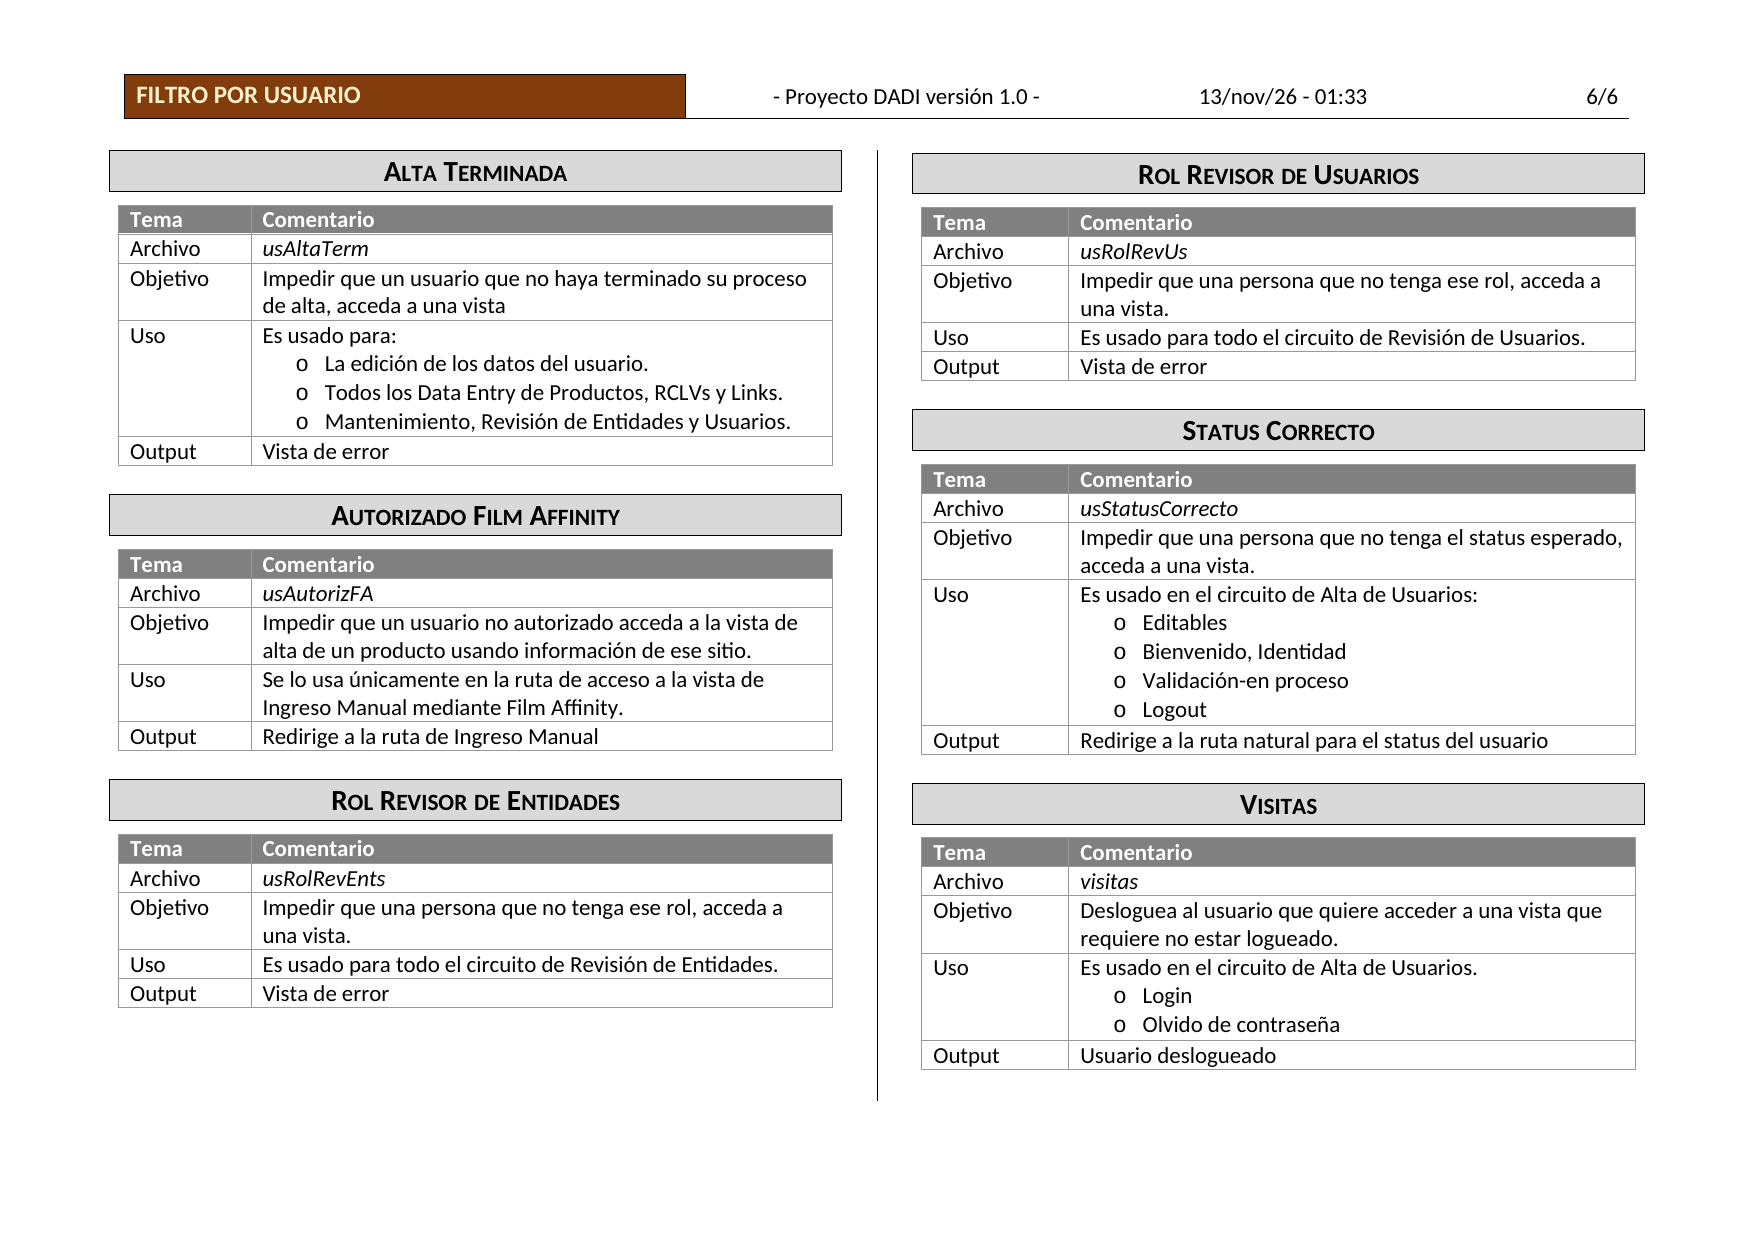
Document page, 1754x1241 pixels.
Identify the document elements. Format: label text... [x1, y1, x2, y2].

table_cell Redirige a la ruta de Ingreso Manual [252, 722, 832, 750]
table_cell Uso [119, 950, 251, 978]
table_cell usRolRevEnts [252, 864, 832, 892]
table_cell Impedir que una persona que no tenga ese rol, acceda a una vista. [1069, 266, 1635, 322]
table_header Tema [119, 206, 251, 233]
table_cell Objetivo [922, 266, 1068, 322]
table_header Tema [119, 550, 251, 578]
table_header Comentario [1069, 465, 1635, 493]
table_cell Output [119, 722, 251, 750]
table_cell Objetivo [119, 893, 251, 949]
table_cell Es usado para: La edición de los datos del usuario. Todos los Data Entry de Productos, RCLVs y Links. Mantenimiento, Revisión de Entidades y Usuarios. [252, 321, 832, 436]
table_header Tema [922, 465, 1068, 493]
table_cell usRolRevUs [1069, 237, 1635, 265]
table_cell Uso [922, 580, 1068, 725]
table_cell Output [922, 352, 1068, 380]
table_cell Output [922, 726, 1068, 754]
table_cell Output [119, 437, 251, 465]
subtitle Status Correcto [913, 410, 1644, 450]
table_header Comentario [1069, 208, 1635, 236]
table_cell Redirige a la ruta natural para el status del usuario [1069, 726, 1635, 754]
table_cell Archivo [922, 237, 1068, 265]
table_cell Uso [119, 321, 251, 436]
table_cell usAutorizFA [252, 579, 832, 607]
subtitle Alta Terminada [110, 151, 841, 191]
table_header Comentario [252, 550, 832, 578]
table_header Tema [119, 835, 251, 863]
table_cell Es usado para todo el circuito de Revisión de Usuarios. [1069, 323, 1635, 351]
table_cell Objetivo [922, 896, 1068, 952]
table_header Tema [922, 208, 1068, 236]
table_cell Objetivo [119, 608, 251, 664]
table_header Comentario [252, 206, 832, 233]
table_cell Output [119, 979, 251, 1007]
table_header Comentario [1069, 838, 1635, 866]
subtitle Rol Revisor de Entidades [110, 780, 841, 820]
table_cell Vista de error [1069, 352, 1635, 380]
table_cell Vista de error [252, 979, 832, 1007]
table_cell Impedir que un usuario no autorizado acceda a la vista de alta de un producto usando información de ese sitio. [252, 608, 832, 664]
table_cell Uso [922, 323, 1068, 351]
table_cell Usuario deslogueado [1069, 1041, 1635, 1069]
table_cell usStatusCorrecto [1069, 494, 1635, 522]
table_cell Se lo usa únicamente en la ruta de acceso a la vista de Ingreso Manual mediante Film Affinity. [252, 665, 832, 721]
table_cell Objetivo [922, 523, 1068, 579]
table_cell Archivo [922, 494, 1068, 522]
table_header Tema [922, 838, 1068, 866]
table_cell Desloguea al usuario que quiere acceder a una vista que requiere no estar logueado. [1069, 896, 1635, 952]
table_cell usAltaTerm [252, 235, 832, 263]
subtitle Visitas [913, 784, 1644, 824]
table_cell Impedir que un usuario que no haya terminado su proceso de alta, acceda a una vista [252, 264, 832, 320]
table_cell Archivo [922, 867, 1068, 895]
subtitle Autorizado Film Affinity [110, 495, 841, 535]
subtitle Rol Revisor de Usuarios [913, 154, 1644, 193]
table_cell Objetivo [119, 264, 251, 320]
table_cell Es usado en el circuito de Alta de Usuarios. Login Olvido de contraseña [1069, 954, 1635, 1040]
table_cell Archivo [119, 235, 251, 263]
table_cell Output [922, 1041, 1068, 1069]
table_cell Uso [119, 665, 251, 721]
table_cell Impedir que una persona que no tenga el status esperado, acceda a una vista. [1069, 523, 1635, 579]
table_header Comentario [252, 835, 832, 863]
table_cell Impedir que una persona que no tenga ese rol, acceda a una vista. [252, 893, 832, 949]
table_cell visitas [1069, 867, 1635, 895]
table_cell Vista de error [252, 437, 832, 465]
table_cell Uso [922, 954, 1068, 1040]
table_cell Es usado en el circuito de Alta de Usuarios: Editables Bienvenido, Identidad Validación-en proceso Logout [1069, 580, 1635, 725]
table_cell Es usado para todo el circuito de Revisión de Entidades. [252, 950, 832, 978]
table_cell Archivo [119, 864, 251, 892]
table_cell Archivo [119, 579, 251, 607]
